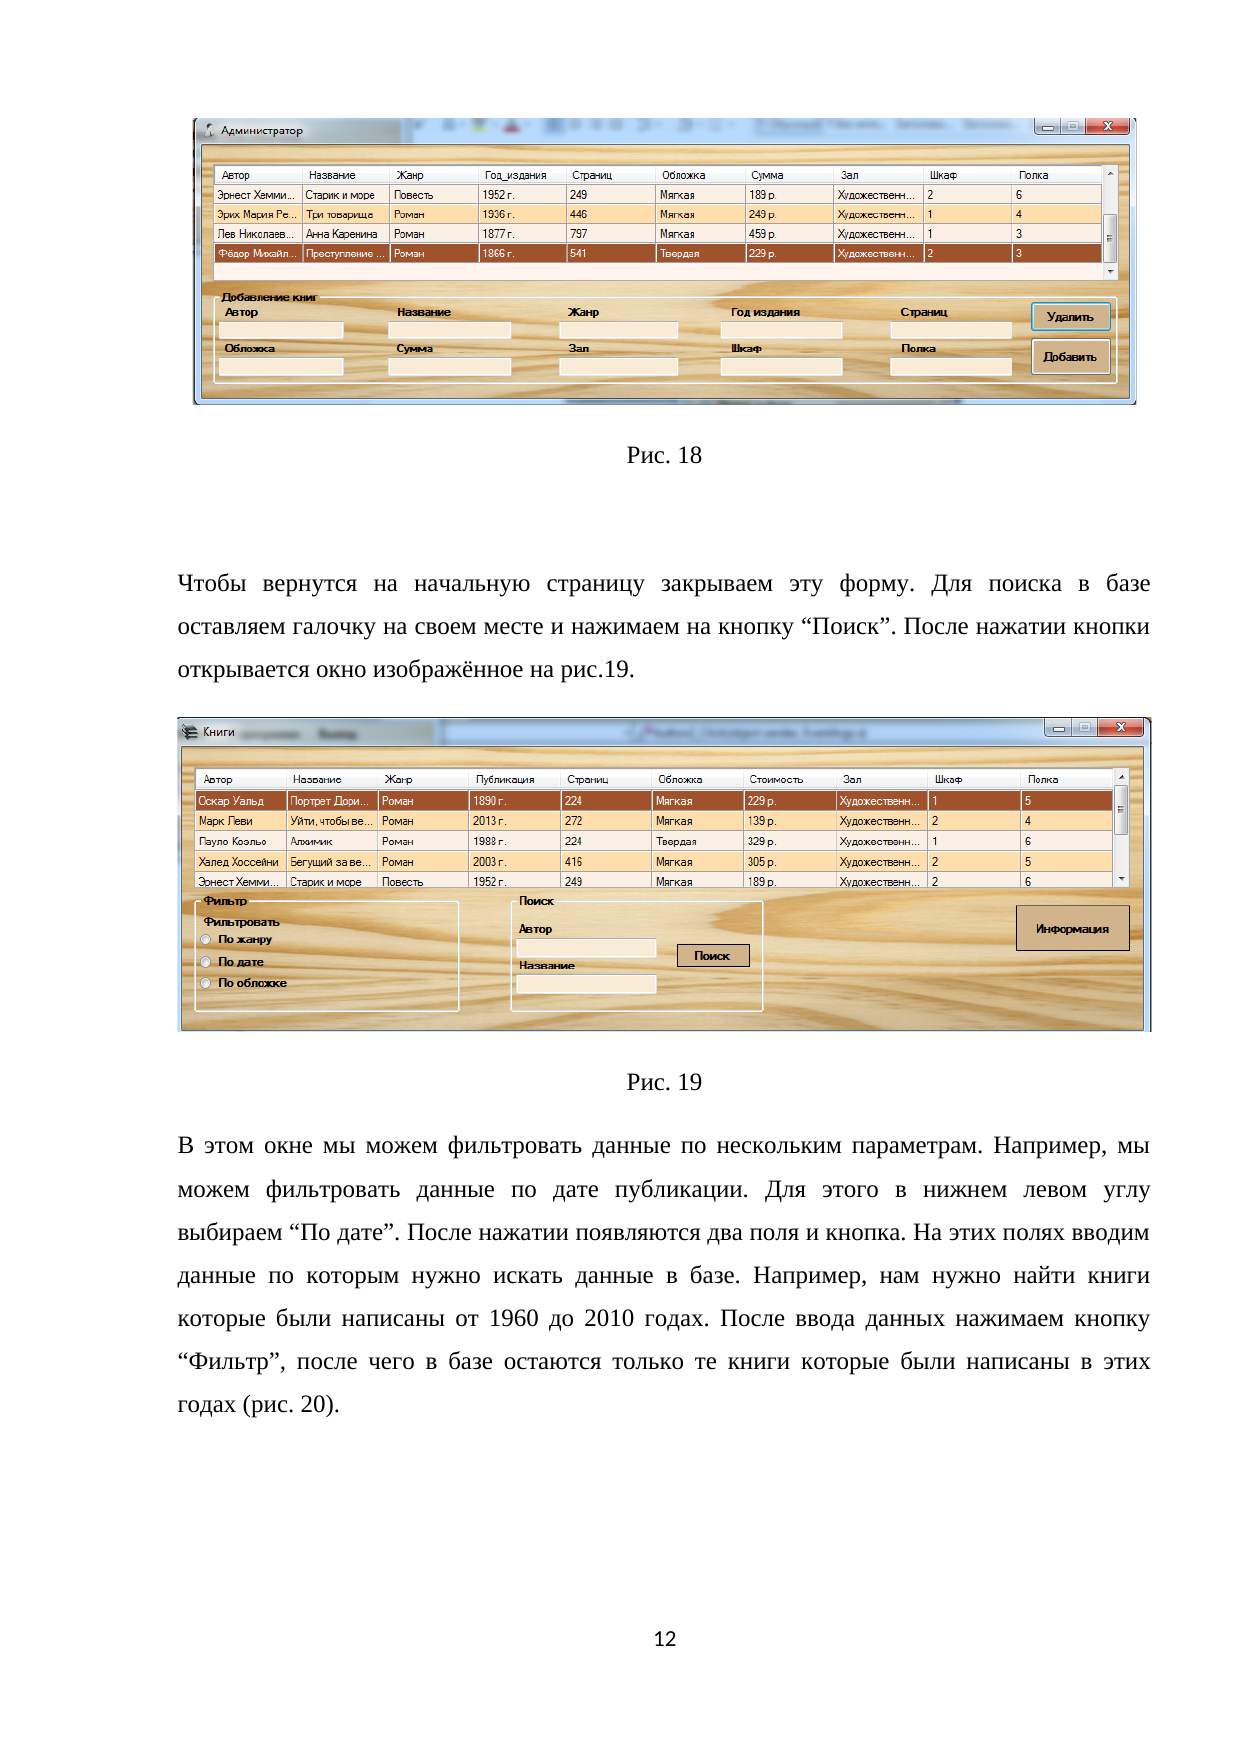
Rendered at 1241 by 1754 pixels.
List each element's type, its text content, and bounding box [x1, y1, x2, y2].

text Чтобы вернутся на начальную страницу закрываем эту форму. Для поиска в базе оставляем галочку на своем месте и нажимаем на кнопку “Поиск”. После нажатии кнопки открывается окно изображённое на рис.19. [177, 568, 1152, 683]
text В этом окне мы можем фильтровать данные по нескольким параметрам. Например, мы можем фильтровать данные по дате публикации. Для этого в нижнем левом углу выбираем “По дате”. После нажатии появляются два поля и кнопка. На этих полях вводим данные по которым нужно искать данные в базе. Например, нам нужно найти книги которые были написаны от 1960 до 2010 годах. После ввода данных нажимаем кнопку “Фильтр”, после чего в базе остаются только те книги которые были написаны в этих годах (рис. 20). [177, 1131, 1152, 1418]
text Рис. 18 [177, 440, 1152, 468]
picture [177, 717, 1152, 1032]
picture [192, 118, 1137, 405]
text Рис. 19 [177, 1067, 1152, 1095]
